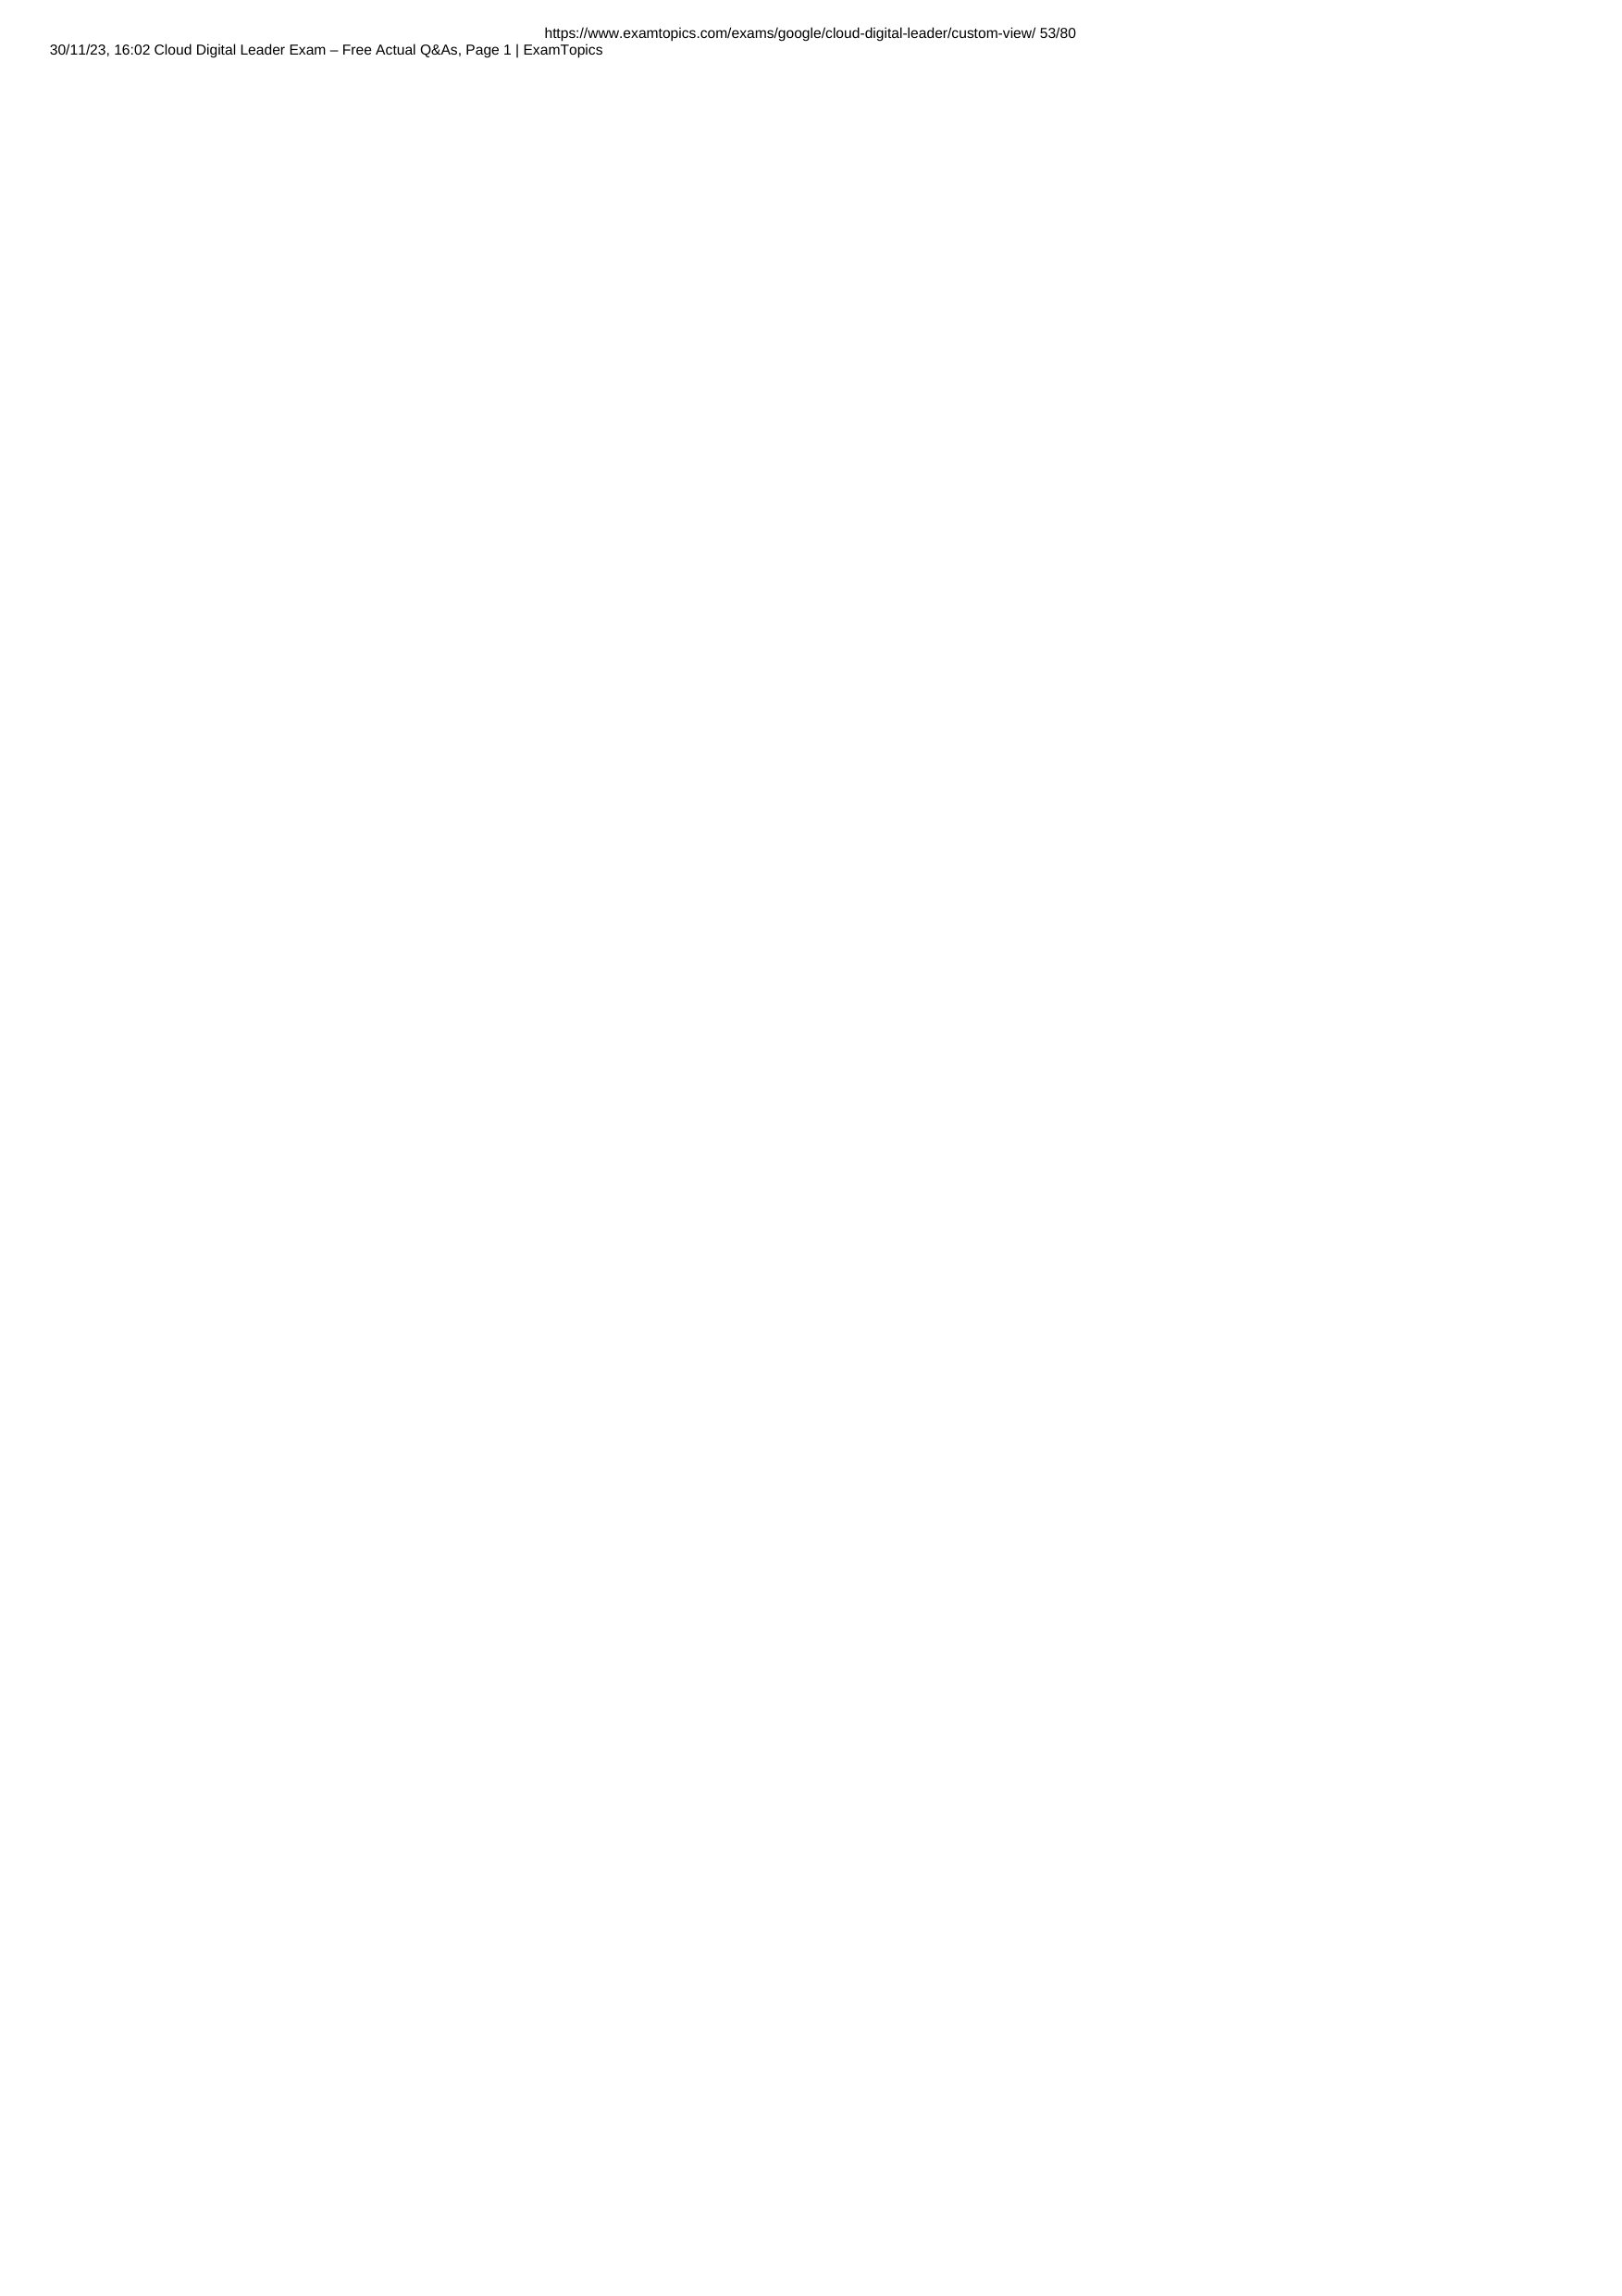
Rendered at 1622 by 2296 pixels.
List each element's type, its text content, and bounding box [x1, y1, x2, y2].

text 30/11/23, 16:02 Cloud Digital Leader Exam – Free Actual Q&As, Page 1 | ExamTopics [50, 41, 1571, 58]
text https://www.examtopics.com/exams/google/cloud-digital-leader/custom-view/ 53/80 [50, 25, 1571, 41]
